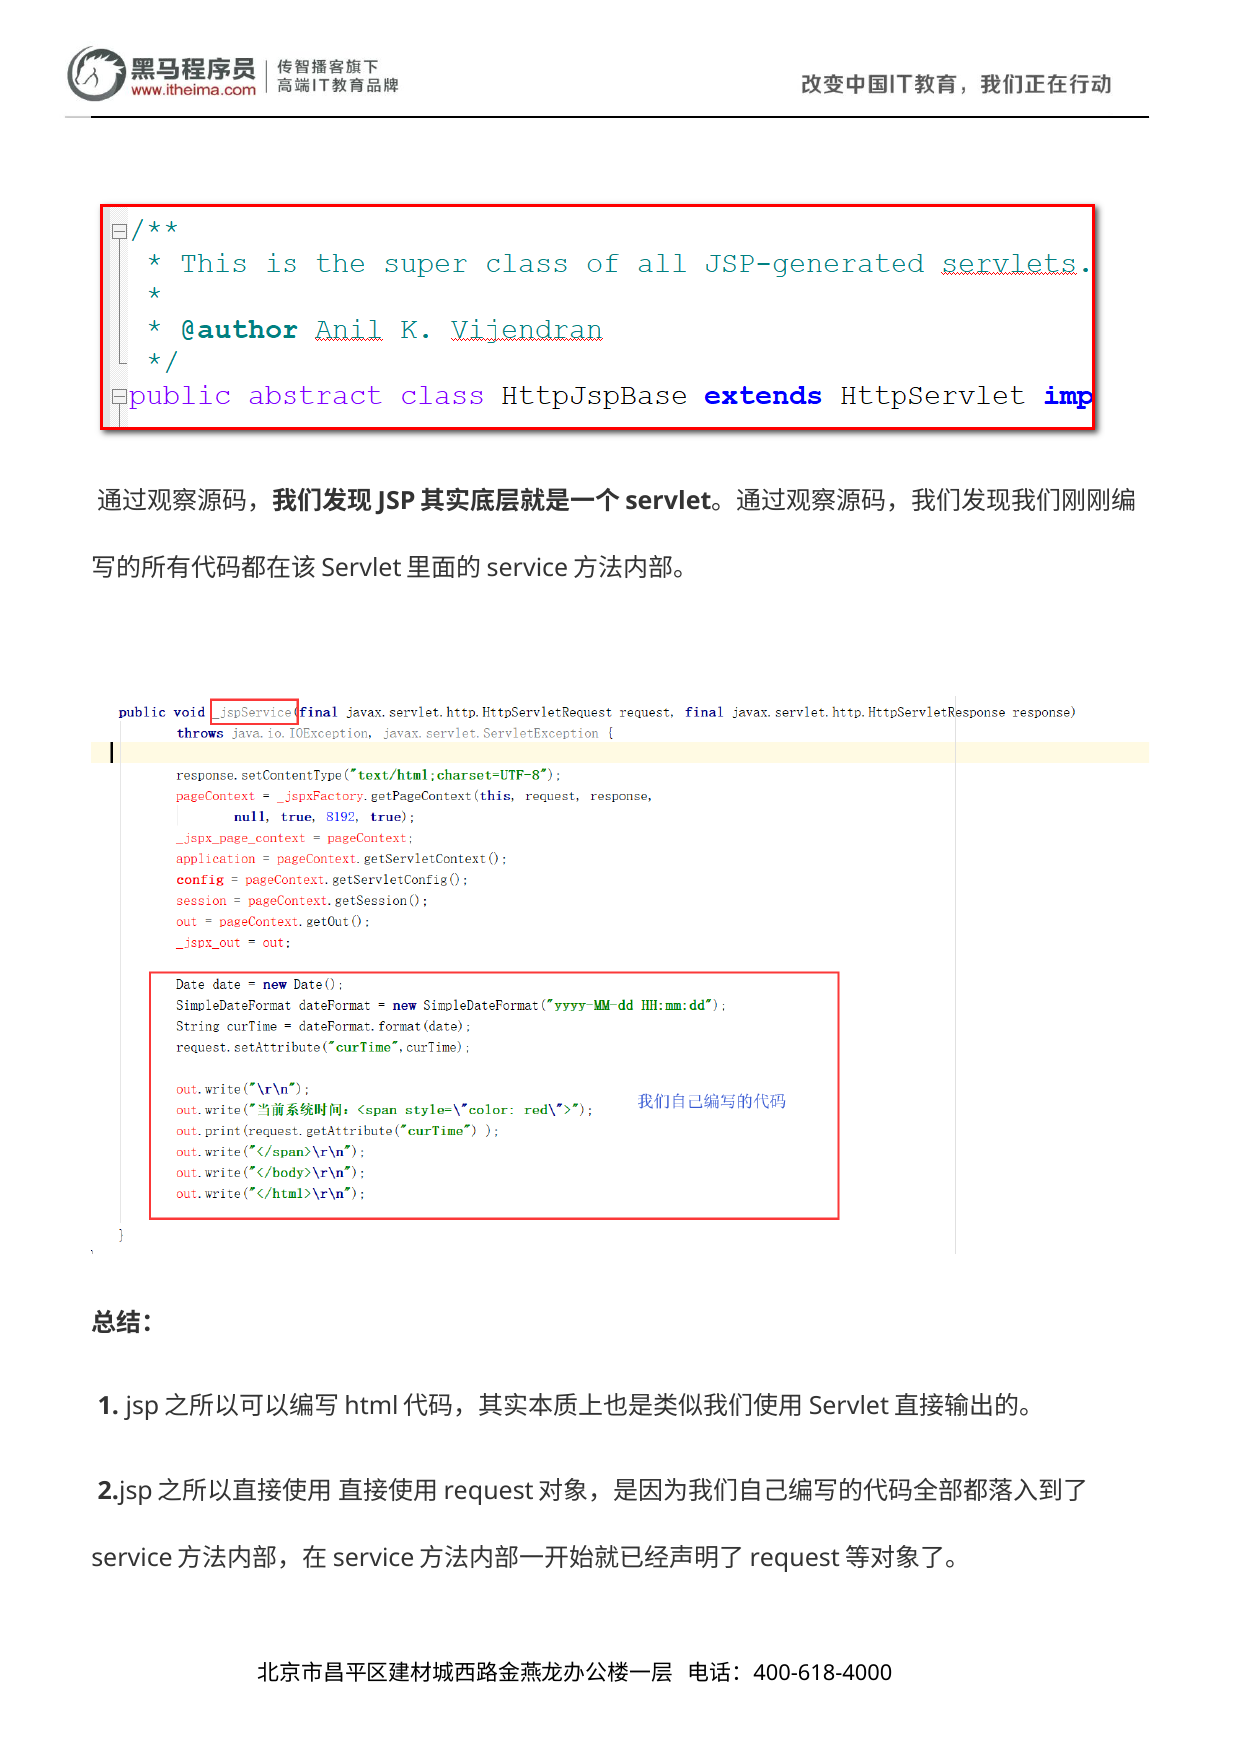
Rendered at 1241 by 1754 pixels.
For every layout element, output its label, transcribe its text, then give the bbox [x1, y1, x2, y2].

picture [91, 696, 1150, 1254]
text ​ 2.jsp之所以直接使用 直接使用request对象，是因为我们自己编写的代码全部都落入到了service方法内部，在service方法内部一开始就已经声明了request等对象了。 [91, 1458, 1149, 1588]
text ​ 1. jsp之所以可以编写html代码，其实本质上也是类似我们使用Servlet直接输出的。 [91, 1373, 1149, 1438]
picture [0, 0, 1214, 125]
text ​ 通过观察源码，我们发现JSP其实底层就是一个servlet。通过观察源码，我们发现我们刚刚编写的所有代码都在该Servlet里面的service方法内部。 [91, 468, 1149, 598]
picture [91, 194, 1105, 441]
text 总结： [91, 1288, 1149, 1353]
